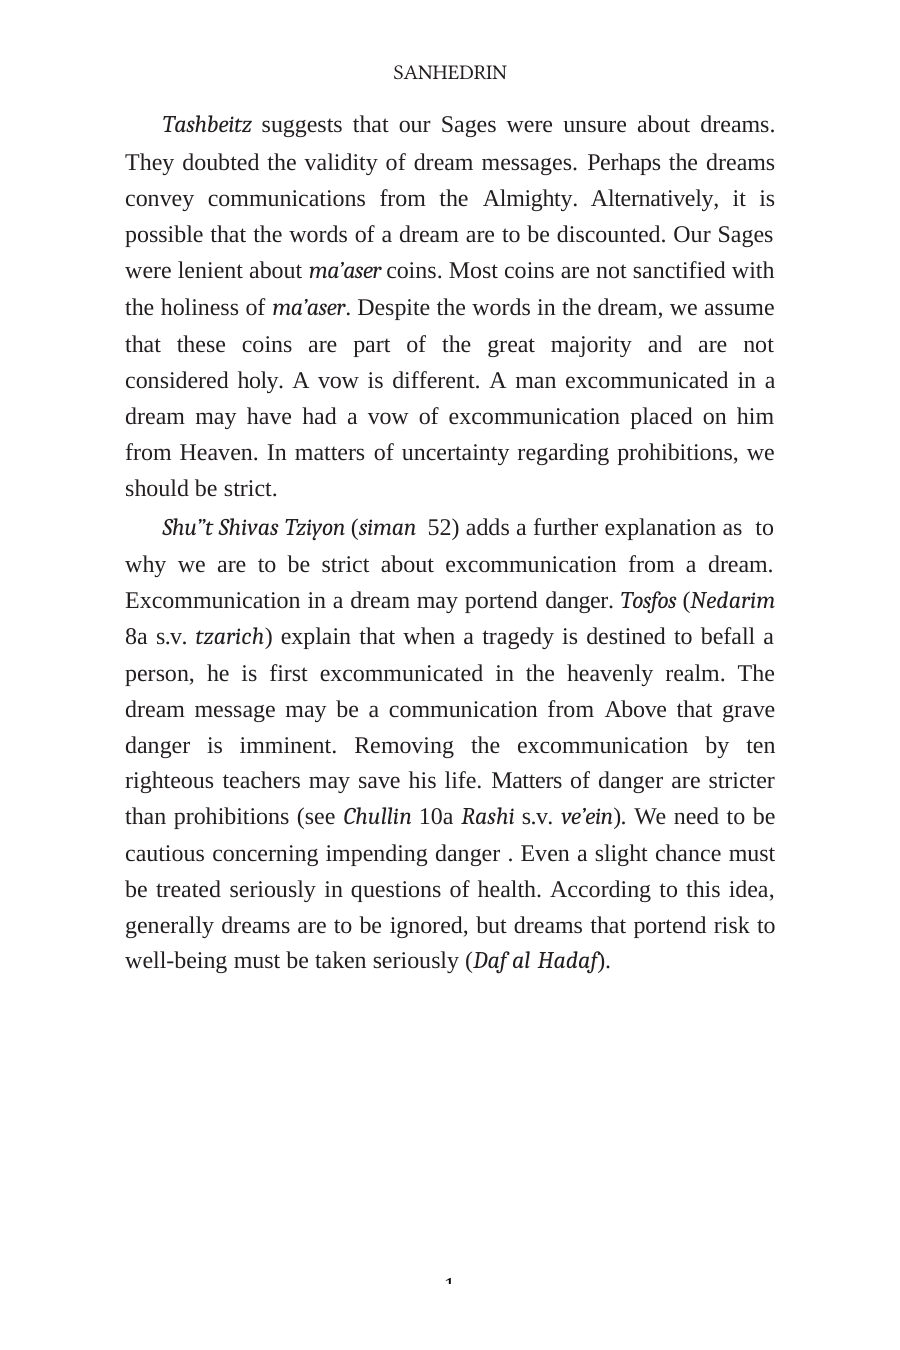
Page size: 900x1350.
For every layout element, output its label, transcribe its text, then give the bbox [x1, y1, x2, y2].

text SANHEDRIN [163, 61, 737, 84]
text Tashbeitz suggests that our Sages were unsure about dreams. They doubted the validity of dream messages. Perhaps the dreams convey communications from the Almighty. Alternatively, it is possible that the words of a dream are to be discounted. Our Sages were lenient about ma’aser coins. Most coins are not sanctified with the holiness of ma’aser. Despite the words in the dream, we assume that these coins are part of the great majority and are not considered holy. A vow is different. A man excommunicated in a dream may have had a vow of excommunication placed on him from Heaven. In matters of uncertainty regarding prohibitions, we should be strict. [125, 111, 775, 502]
text Shu”t Shivas Tziyon (siman 52) adds a further explanation as to why we are to be strict about excommunication from a dream. Excommunication in a dream may portend danger. Tosfos (Nedarim 8a s.v. tzarich) explain that when a tragedy is destined to befall a person, he is first excommunicated in the heavenly realm. The dream message may be a communication from Above that grave danger is imminent. Removing the excommunication by ten righteous teachers may save his life. Matters of danger are stricter than prohibitions (see Chullin 10a Rashi s.v. ve’ein). We need to be cautious concerning impending danger . Even a slight chance must be treated seriously in questions of health. According to this idea, generally dreams are to be ignored, but dreams that portend risk to well-being must be taken seriously (Daf al Hadaf). [125, 513, 775, 975]
